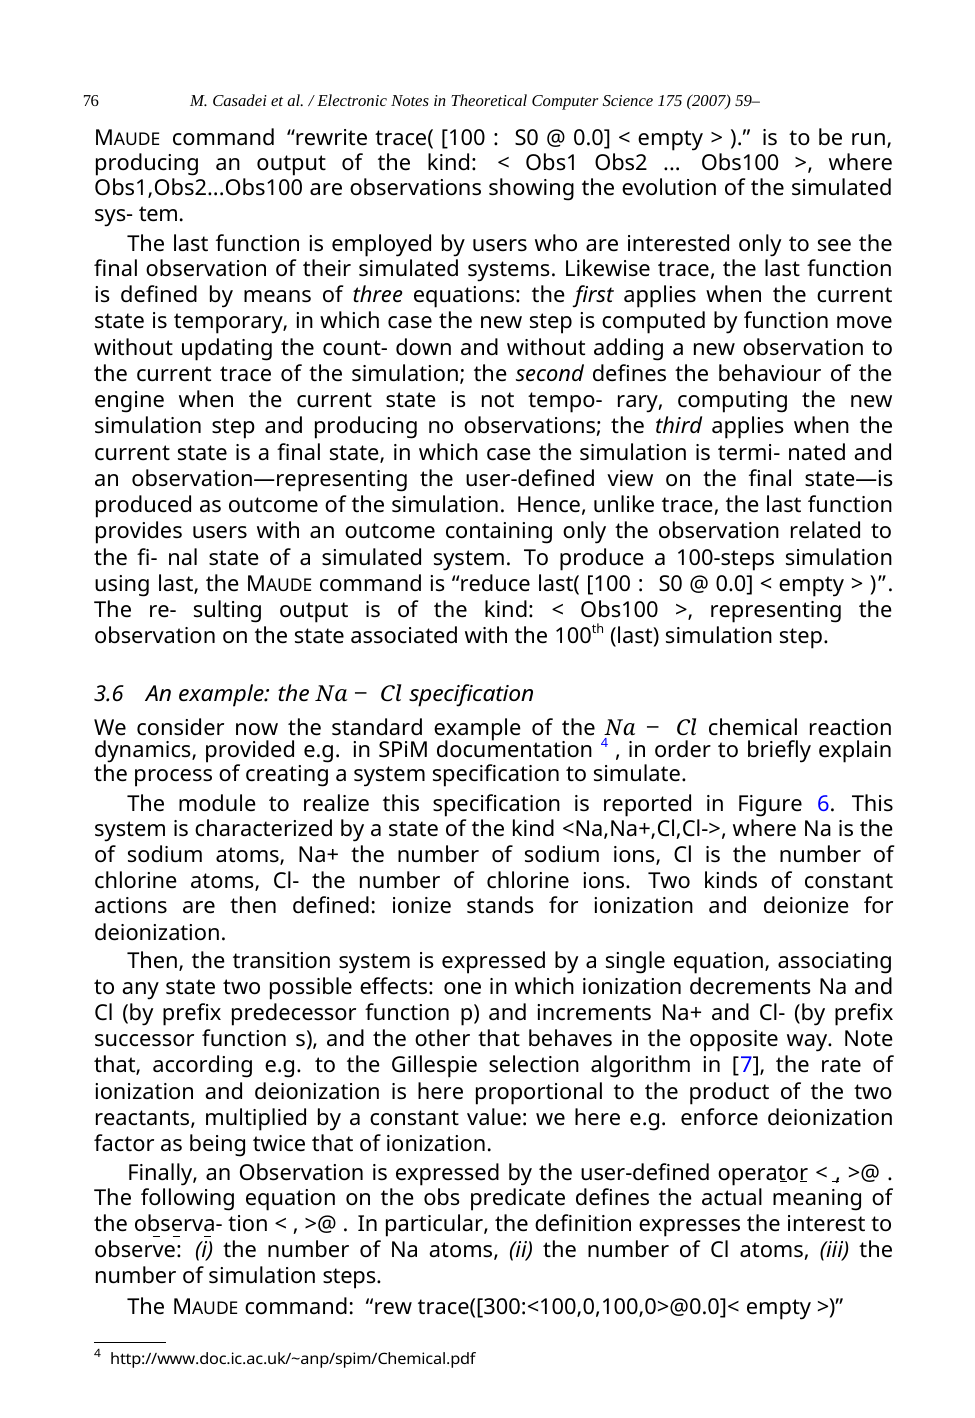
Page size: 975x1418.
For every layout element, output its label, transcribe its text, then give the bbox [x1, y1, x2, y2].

text The last function is employed by users who are interested only to see the final observation of their simulated systems. Likewise trace, the last function is defined by means of three equations: the ﬁrst applies when the current state is temporary, in which case the new step is computed by function move without updating the count- down and without adding a new observation to the current trace of the simulation; the second defines the behaviour of the engine when the current state is not tempo- rary, computing the new simulation step and producing no observations; the third applies when the current state is a final state, in which case the simulation is termi- nated and an observation—representing the user-defined view on the final state—is produced as outcome of the simulation. Hence, unlike trace, the last function provides users with an outcome containing only the observation related to the fi- nal state of a simulated system. To produce a 100-steps simulation using last, the Maude command is “reduce last( [100 : S0 @ 0.0] < empty > )”. The re- sulting output is of the kind: < Obs100 >, representing the observation on the state associated with the 100th (last) simulation step. [94, 230, 893, 650]
text The Maude command: “rew trace([300:<100,0,100,0>@0.0]< empty >)” [127, 1289, 906, 1320]
text 4 http://www.doc.ic.ac.uk/~anp/spim/Chemical.pdf [94, 1345, 906, 1369]
text The module to realize this specification is reported in Figure 6. This system is characterized by a state of the kind <Na,Na+,Cl,Cl->, where Na is the of sodium atoms, Na+ the number of sodium ions, Cl is the number of chlorine atoms, Cl- the number of chlorine ions. Two kinds of constant actions are then defined: ionize stands for ionization and deionize for deionization. [94, 791, 893, 946]
text Finally, an Observation is expressed by the user-defined operator < , >@ . The following equation on the obs predicate defines the actual meaning of the observa- tion < , >@ . In particular, the definition expresses the interest to observe: (i) the number of Na atoms, (ii) the number of Cl atoms, (iii) the number of simulation steps. [94, 1160, 893, 1289]
text We consider now the standard example of the Na − Cl chemical reaction dynamics, provided e.g. in SPiM documentation 4 , in order to briefly explain the process of creating a system specification to simulate. [94, 714, 893, 788]
text Then, the transition system is expressed by a single equation, associating to any state two possible effects: one in which ionization decrements Na and Cl (by prefix predecessor function p) and increments Na+ and Cl- (by prefix successor function s), and the other that behaves in the opposite way. Note that, according e.g. to the Gillespie selection algorithm in [7], the rate of ionization and deionization is here proportional to the product of the two reactants, multiplied by a constant value: we here e.g. enforce deionization factor as being twice that of ionization. [94, 948, 893, 1158]
list An example: the Na − Cl speciﬁcation [94, 676, 906, 707]
text Maude command “rewrite trace( [100 : S0 @ 0.0] < empty > ).” is to be run, producing an output of the kind: < Obs1 Obs2 ... Obs100 >, where Obs1,Obs2...Obs100 are observations showing the evolution of the simulated sys- tem. [94, 124, 893, 228]
